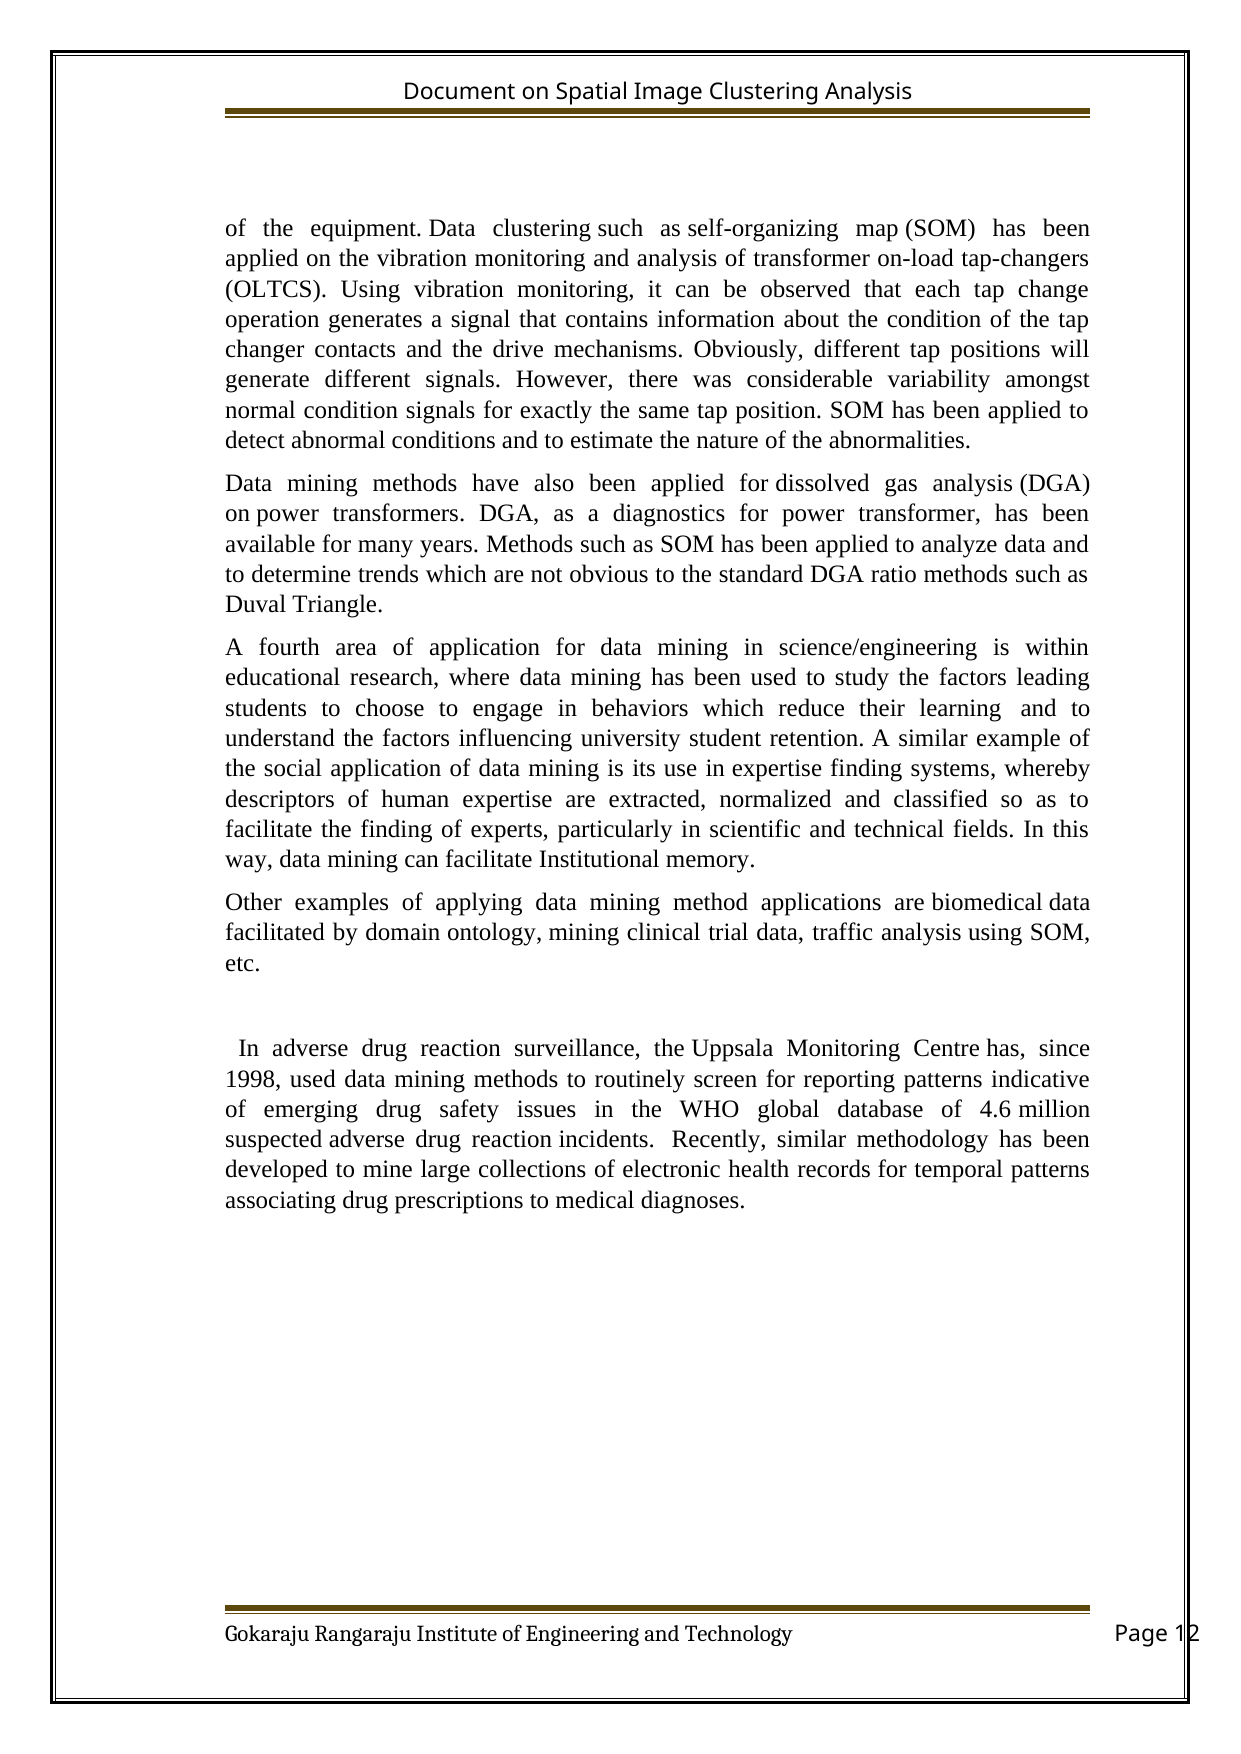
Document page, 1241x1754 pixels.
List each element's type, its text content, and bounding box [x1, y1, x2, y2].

text Data mining methods have also been applied for dissolved gas analysis (DGA) on power transformers. DGA, as a diagnostics for power transformer, has been available for many years. Methods such as SOM has been applied to analyze data and to determine trends which are not obvious to the standard DGA ratio methods such as Duval Triangle. [225, 466, 1090, 618]
text A fourth area of application for data mining in science/engineering is within educational research, where data mining has been used to study the factors leading students to choose to engage in behaviors which reduce their learning and to understand the factors influencing university student retention. A similar example of the social application of data mining is its use in expertise finding systems, whereby descriptors of human expertise are extracted, normalized and classified so as to facilitate the finding of experts, particularly in scientific and technical fields. In this way, data mining can facilitate Institutional memory. [225, 631, 1090, 873]
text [225, 211, 1090, 454]
text Other examples of applying data mining method applications are biomedical data facilitated by domain ontology, mining clinical trial data, traffic analysis using SOM, etc. [225, 886, 1090, 976]
text In adverse drug reaction surveillance, the Uppsala Monitoring Centre has, since 1998, used data mining methods to routinely screen for reporting patterns indicative of emerging drug safety issues in the WHO global database of 4.6 million suspected adverse drug reaction incidents. Recently, similar methodology has been developed to mine large collections of electronic health records for temporal patterns associating drug prescriptions to medical diagnoses. [225, 1032, 1090, 1214]
